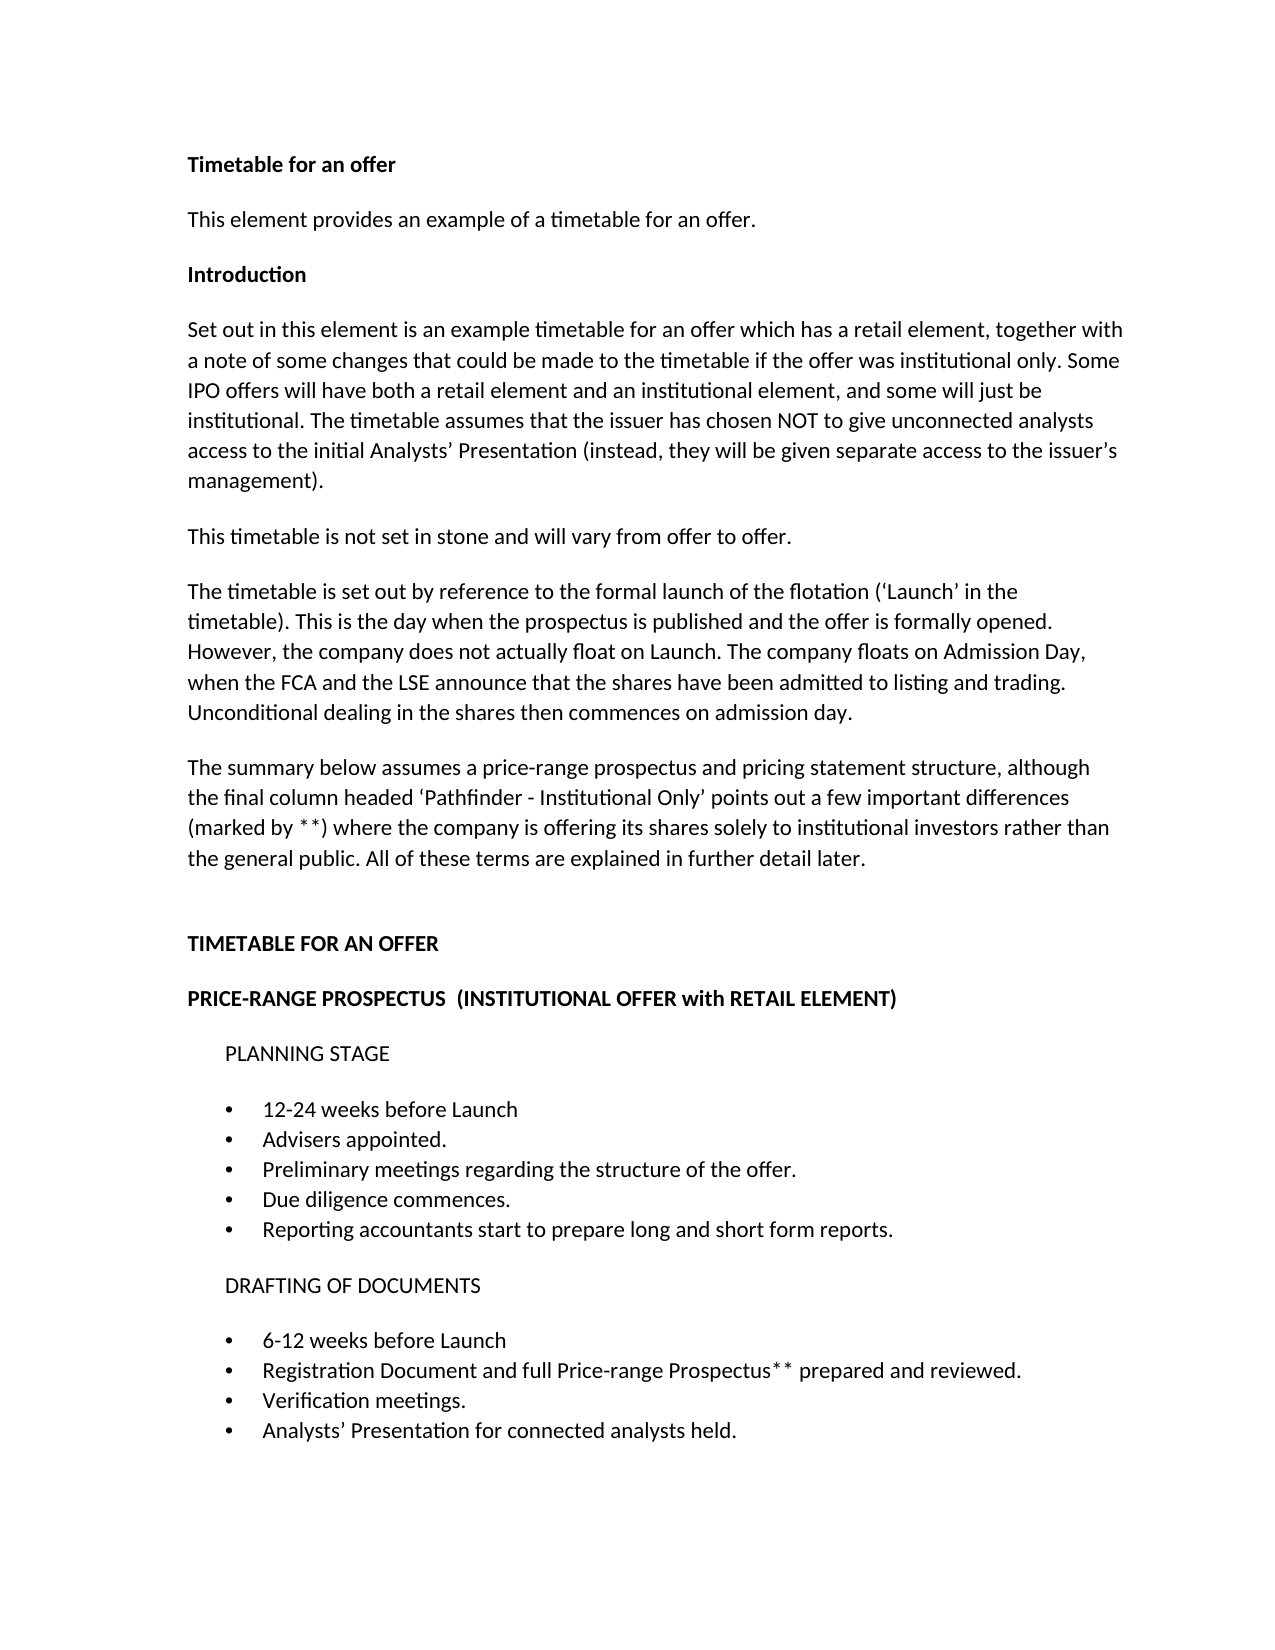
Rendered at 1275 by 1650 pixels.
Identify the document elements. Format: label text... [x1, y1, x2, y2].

text The timetable is set out by reference to the formal launch of the flotation (‘Launch’ in the timetable). This is the day when the prospectus is published and the offer is formally opened. However, the company does not actually float on Launch. The company floats on Admission Day, when the FCA and the LSE announce that the shares have been admitted to listing and trading. Unconditional dealing in the shares then commences on admission day. [187, 577, 1125, 726]
text PRICE-RANGE PROSPECTUS (INSTITUTIONAL OFFER with RETAIL ELEMENT) [187, 984, 1125, 1012]
list Advisers appointed. [225, 1125, 1125, 1153]
text PLANNING STAGE [225, 1039, 1125, 1068]
text The summary below assumes a price-range prospectus and pricing statement structure, although the final column headed ‘Pathfinder - Institutional Only’ points out a few important differences (marked by **) where the company is offering its shares solely to institutional investors rather than the general public. All of these terms are explained in further detail later. [187, 753, 1125, 872]
list Reporting accountants start to prepare long and short form reports. [225, 1216, 1125, 1244]
list TIMETABLE FOR AN OFFER [187, 929, 1125, 957]
text Introduction [187, 260, 1125, 288]
list Verification meetings. [225, 1386, 1125, 1414]
text Set out in this element is an example timetable for an offer which has a retail element, together with a note of some changes that could be made to the timetable if the offer was institutional only. Some IPO offers will have both a retail element and an institutional element, and some will just be institutional. The timetable assumes that the issuer has chosen NOT to give unconnected analysts access to the initial Analysts’ Presentation (instead, they will be given separate access to the issuer’s management). [187, 316, 1125, 495]
text DRAFTING OF DOCUMENTS [225, 1271, 1125, 1299]
list Analysts’ Presentation for connected analysts held. [225, 1417, 1125, 1445]
list Due diligence commences. [225, 1185, 1125, 1213]
list 6-12 weeks before Launch [225, 1326, 1125, 1354]
text Timetable for an offer [187, 150, 1125, 178]
list Registration Document and full Price-range Prospectus** prepared and reviewed. [225, 1356, 1125, 1384]
list 12-24 weeks before Launch [225, 1095, 1125, 1123]
text This timetable is not set in stone and will vary from offer to offer. [187, 522, 1125, 550]
text This element provides an example of a timetable for an offer. [187, 205, 1125, 233]
list Preliminary meetings regarding the structure of the offer. [225, 1155, 1125, 1183]
